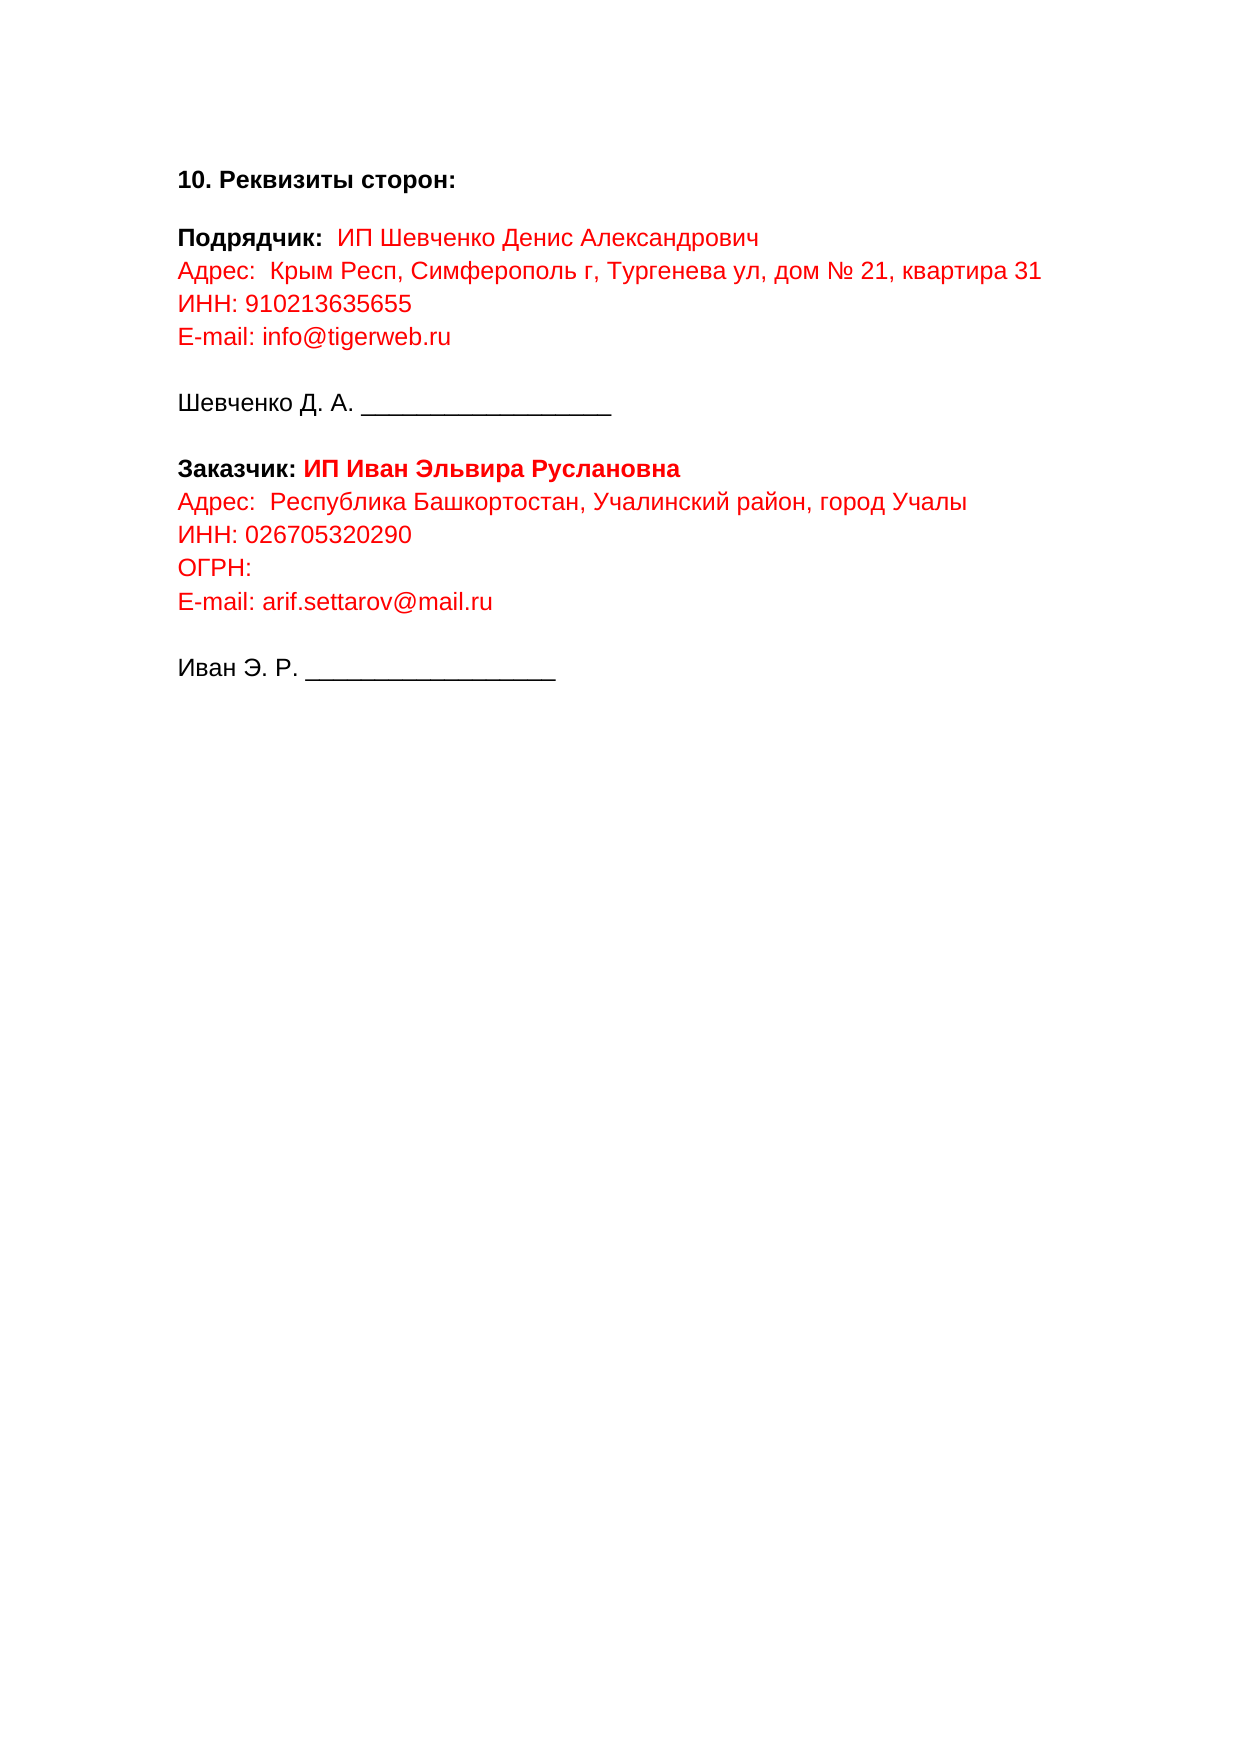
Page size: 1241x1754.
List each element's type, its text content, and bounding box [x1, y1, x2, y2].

text E-mail: info@tigerweb.ru [177, 322, 1152, 351]
text ИНН: 026705320290 [177, 520, 1152, 549]
text 10. Реквизиты сторон: [177, 165, 1152, 194]
text ОГРН: [177, 553, 1152, 582]
text Шевченко Д. А. __________________ [177, 388, 1152, 417]
text Заказчик: ИП Иван Эльвира Руслановна [177, 454, 1152, 483]
text Иван Э. Р. __________________ [177, 652, 1152, 681]
text Адрес: Республика Башкортостан, Учалинский район, город Учалы [177, 487, 1152, 516]
text ИНН: 910213635655 [177, 289, 1152, 318]
text E-mail: arif.settarov@mail.ru [177, 586, 1152, 615]
text Адрес: Крым Респ, Симферополь г, Тургенева ул, дом № 21, квартира 31 [177, 256, 1152, 285]
text Подрядчик: ИП Шевченко Денис Александрович [177, 223, 1152, 252]
